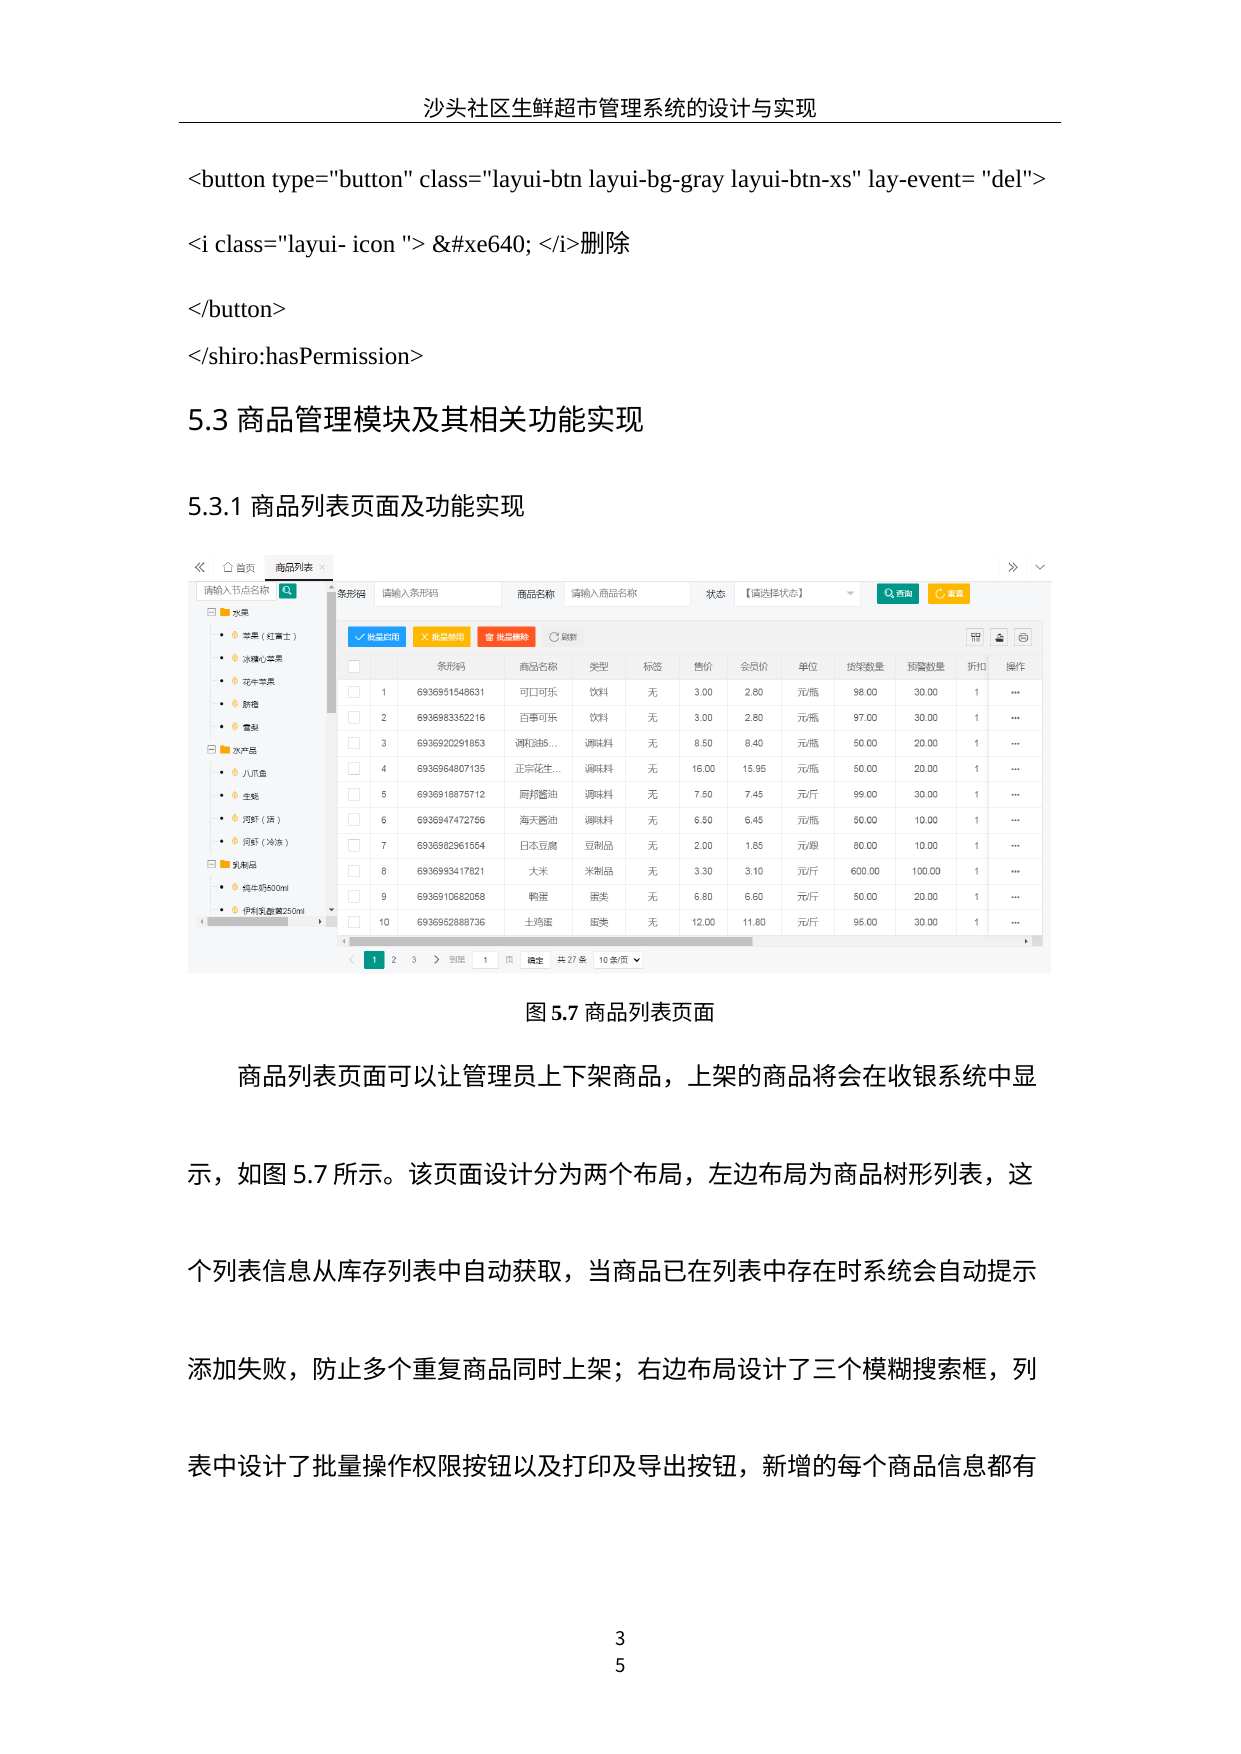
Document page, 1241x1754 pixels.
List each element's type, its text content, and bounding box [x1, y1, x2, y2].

text </shiro:hasPermission> [187, 339, 1053, 371]
text 5.3 商品管理模块及其相关功能实现 [187, 386, 1053, 451]
text 5.3.1 商品列表页面及功能实现 [187, 472, 1053, 537]
text 图5.7 商品列表页面 [187, 994, 1053, 1027]
text </button> [187, 292, 1053, 324]
picture [187, 555, 1052, 977]
text <button type="button" class="layui-btn layui-bg-gray layui-btn-xs" lay-event= "del"> [187, 162, 1053, 194]
text <i class="layui- icon "> &#xe640; </i>删除 [187, 209, 1053, 274]
